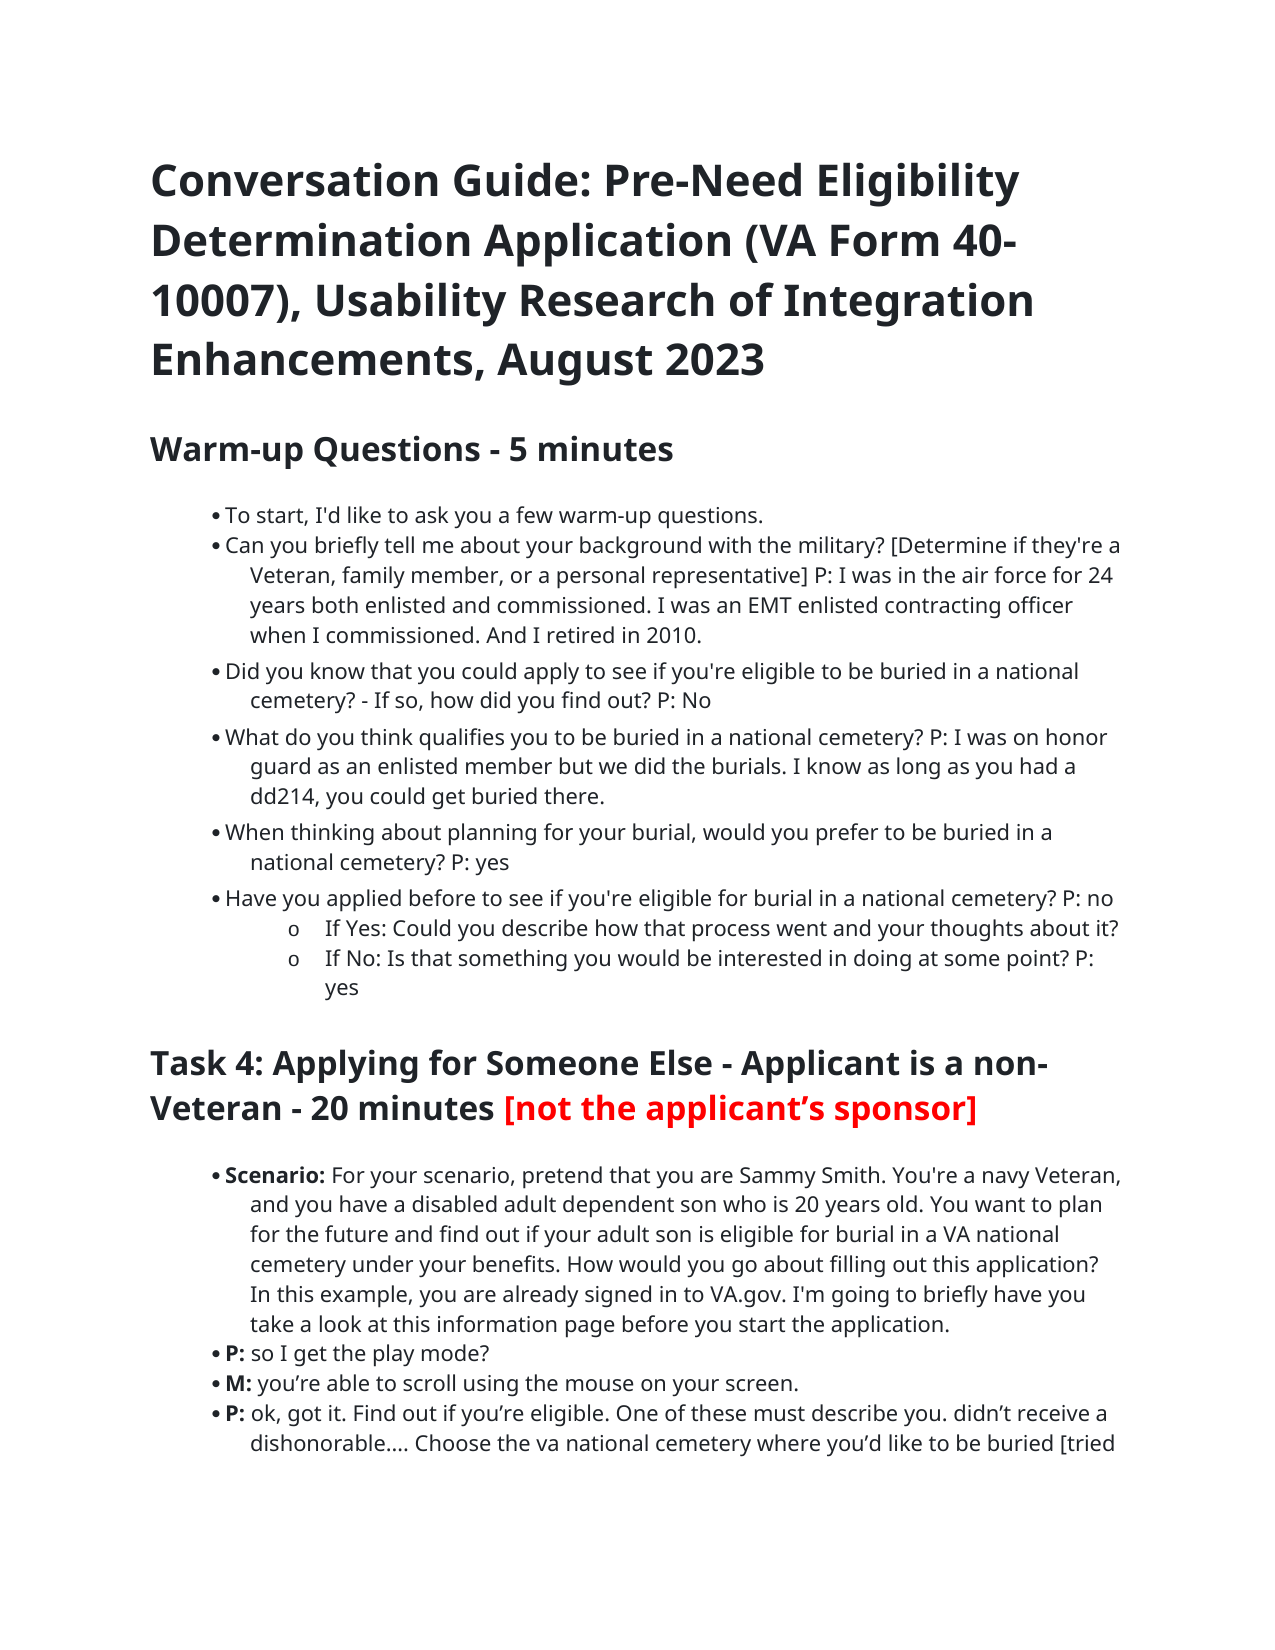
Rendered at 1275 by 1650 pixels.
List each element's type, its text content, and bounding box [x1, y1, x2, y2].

list Can you briefly tell me about your background with the military? [Determine if they're a Veteran, family member, or a personal representative] P: I was in the air force for 24 years both enlisted and commissioned. I was an EMT enlisted contracting officer when I commissioned. And I retired in 2010. [212, 530, 1125, 649]
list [212, 1398, 1125, 1457]
text Conversation Guide: Pre-Need Eligibility Determination Application (VA Form 40-10007), Usability Research of Integration Enhancements, August 2023 [150, 150, 1125, 388]
list If Yes: Could you describe how that process went and your thoughts about it? [287, 913, 1125, 942]
list Have you applied before to see if you're eligible for burial in a national cemetery? P: no [212, 883, 1125, 913]
list P: so I get the play mode? [212, 1338, 1125, 1368]
list If No: Is that something you would be interested in doing at some point? P: yes [287, 942, 1125, 1002]
list M: you’re able to scroll using the mouse on your screen. [212, 1368, 1125, 1398]
text Warm-up Questions - 5 minutes [150, 426, 1125, 471]
list Did you know that you could apply to see if you're eligible to be buried in a national cemetery? - If so, how did you find out? P: No [212, 656, 1125, 715]
list To start, I'd like to ask you a few warm-up questions. [212, 500, 1125, 530]
text Task 4: Applying for Someone Else - Applicant is a non-Veteran - 20 minutes [not the applicant’s sponsor] [150, 1039, 1125, 1130]
list What do you think qualifies you to be buried in a national cemetery? P: I was on honor guard as an enlisted member but we did the burials. I know as long as you had a dd214, you could get buried there. [212, 721, 1125, 811]
list When thinking about planning for your burial, would you prefer to be buried in a national cemetery? P: yes [212, 817, 1125, 877]
list Scenario: For your scenario, pretend that you are Sammy Smith. You're a navy Veteran, and you have a disabled adult dependent son who is 20 years old. You want to plan for the future and find out if your adult son is eligible for burial in a VA national cemetery under your benefits. How would you go about filling out this application? In this example, you are already signed in to VA.gov. I'm going to briefly have you take a look at this information page before you start the application. [212, 1159, 1125, 1338]
